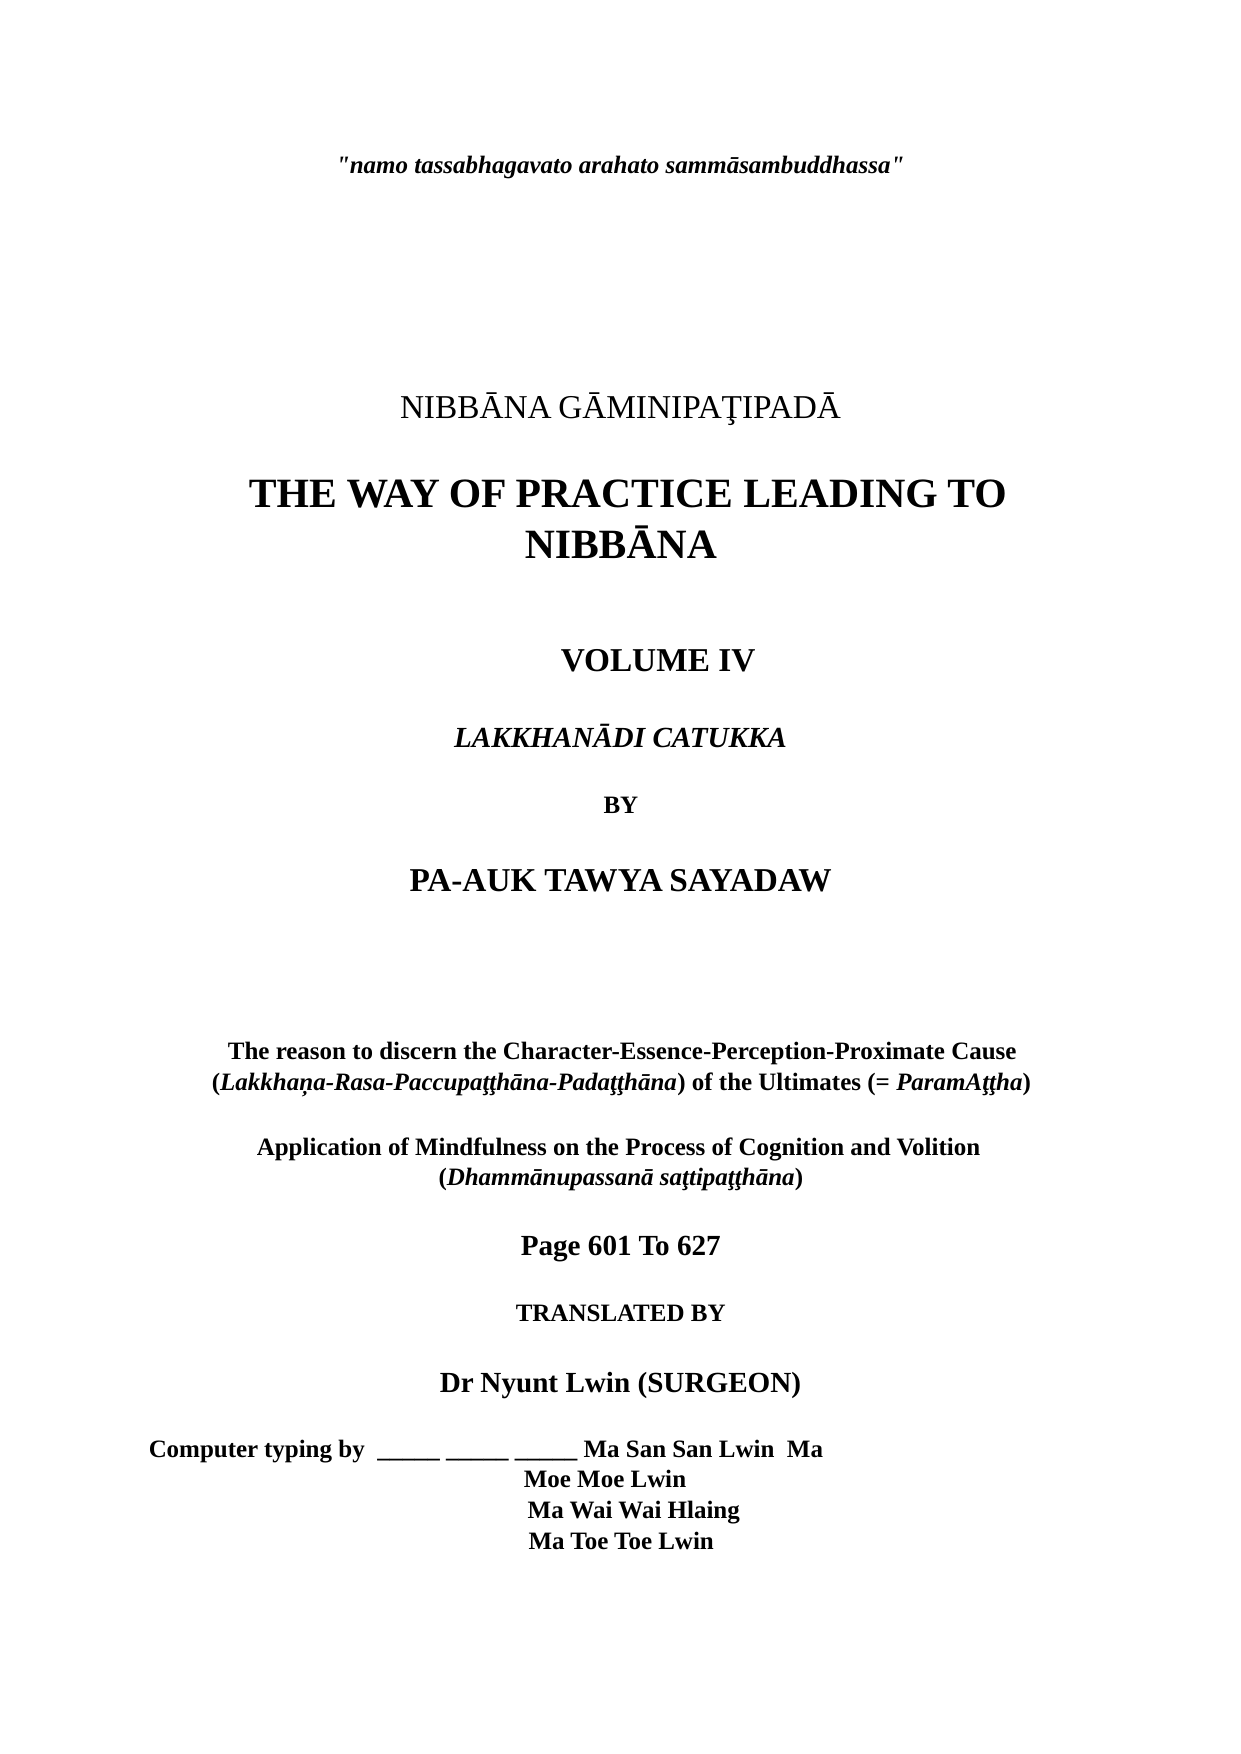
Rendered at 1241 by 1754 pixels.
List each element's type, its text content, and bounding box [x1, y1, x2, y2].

text LAKKHANĀDI CATUKKA [150, 721, 1091, 754]
text Application of Mindfulness on the Process of Cognition and Volition [257, 1132, 1091, 1161]
text Ma Toe Toe Lwin [176, 1526, 1066, 1554]
text (Dhammānupassanā saţtipaţţhāna) [150, 1162, 1091, 1191]
subtitle Dr Nyunt Lwin (SURGEON) [150, 1365, 1091, 1398]
text "namo tassabhagavato arahato sammāsambuddhassa" [336, 150, 1091, 179]
text Page 601 To 627 [150, 1228, 1091, 1262]
text BY [176, 790, 1066, 819]
text THE WAY OF PRACTICE LEADING TO [150, 468, 1007, 516]
text TRANSLATED BY [176, 1298, 1066, 1327]
text Ma Wai Wai Hlaing [176, 1495, 1091, 1523]
subtitle Computer typing by _____ _____ _____ Ma San San Lwin Ma Moe Moe Lwin [148, 1434, 840, 1493]
text The reason to discern the Character-Essence-Perception-Proximate Cause [150, 1036, 1017, 1065]
subtitle PA-AUK TAWYA SAYADAW [224, 861, 1016, 899]
text (Lakkhaņa-Rasa-Paccupaţţhāna-Padaţţhāna) of the Ultimates (= ParamAţţha) [150, 1067, 1031, 1096]
text NIBBĀNA [150, 520, 1091, 568]
subtitle VOLUME IV [224, 640, 1091, 678]
text NIBBĀNA GĀMINIPAŢIPADĀ [150, 388, 1091, 426]
